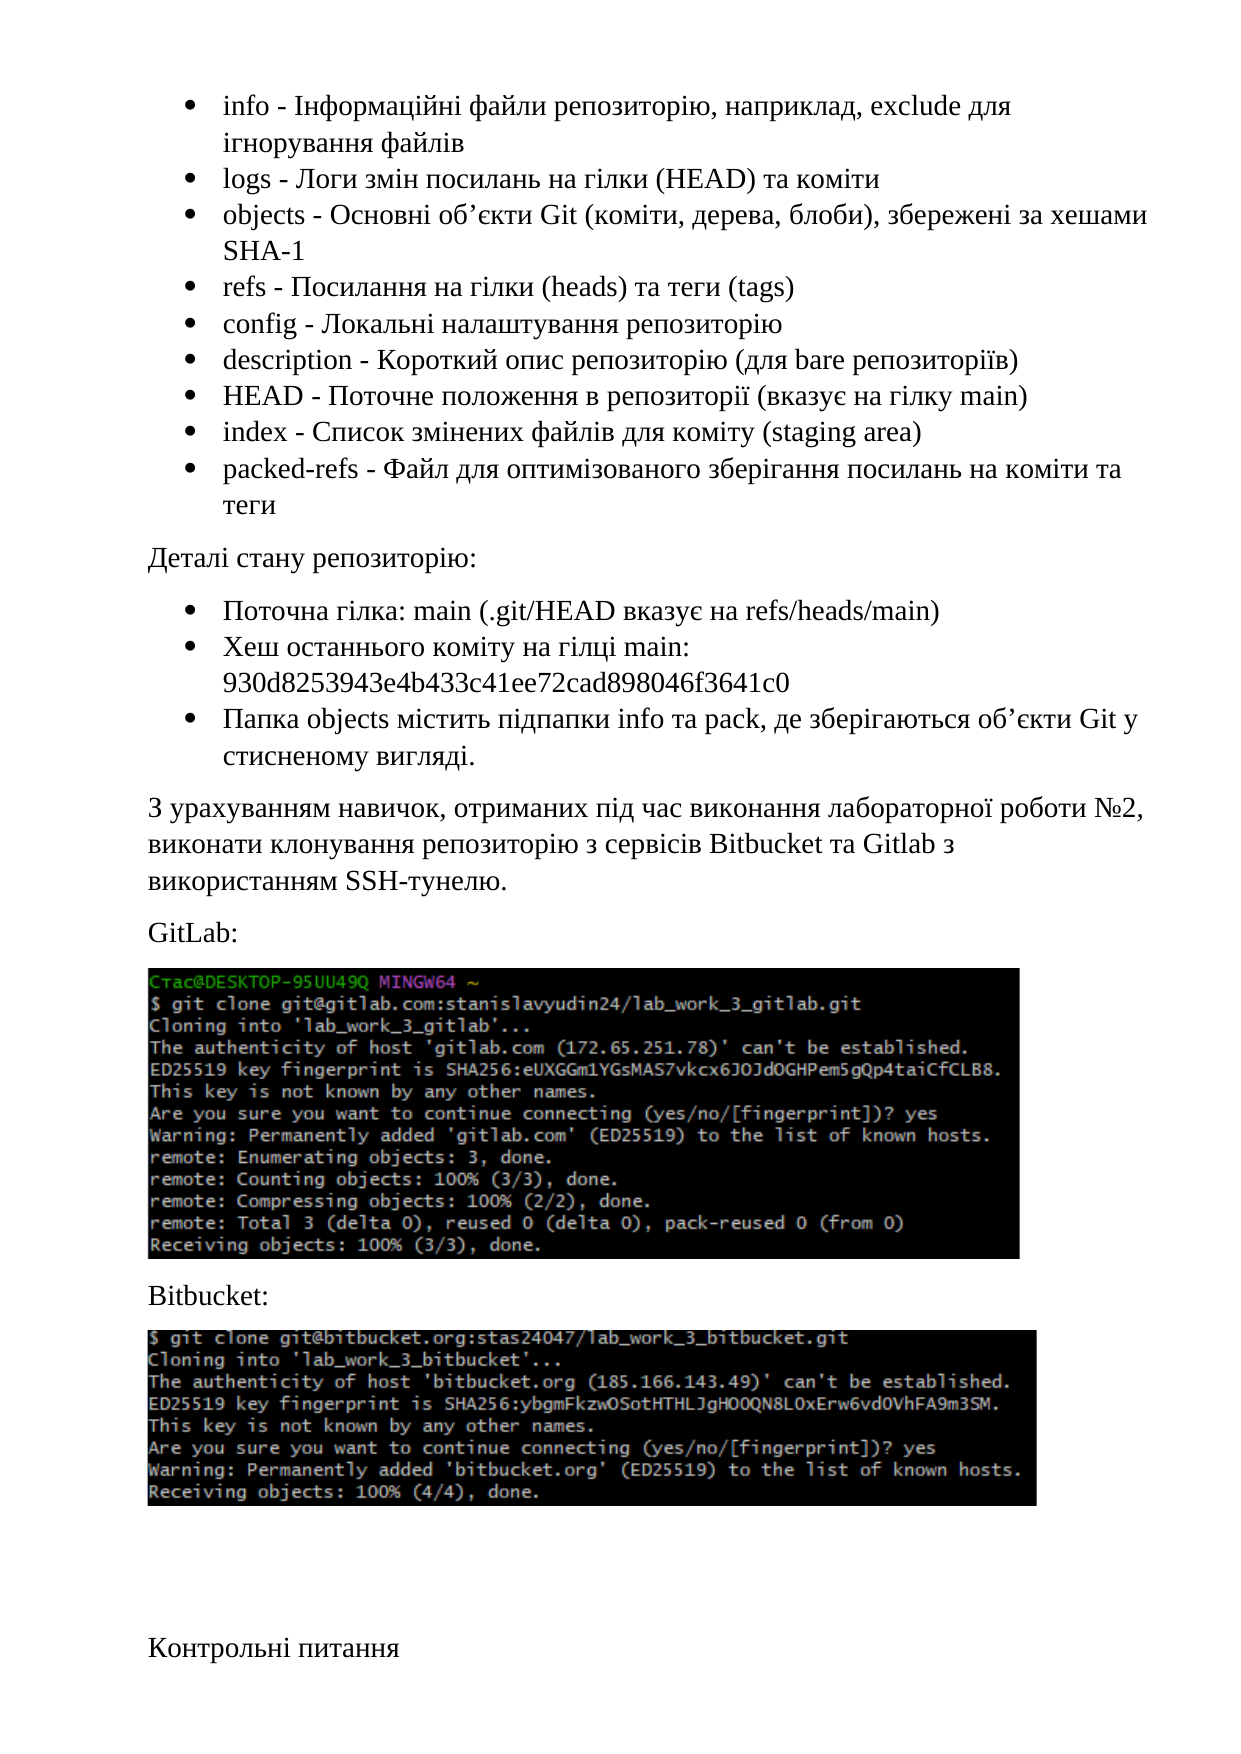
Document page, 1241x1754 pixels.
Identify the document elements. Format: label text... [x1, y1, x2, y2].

list info - Інформаційні файли репозиторію, наприклад, exclude для ігнорування файлів [185, 88, 1152, 158]
text Bitbucket: [148, 1278, 1152, 1311]
list config - Локальні налаштування репозиторію [185, 306, 1152, 339]
list Хеш останнього коміту на гілці main: 930d8253943e4b433c41ee72cad898046f3641c0 [185, 629, 1152, 699]
list description - Короткий опис репозиторію (для bare репозиторіїв) [185, 342, 1152, 376]
text GitLab: [148, 916, 1152, 949]
list Поточна гілка: main (.git/HEAD вказує на refs/heads/main) [185, 593, 1152, 626]
picture [147, 968, 1020, 1259]
list HEAD - Поточне положення в репозиторії (вказує на гілку main) [185, 378, 1152, 412]
text Деталі стану репозиторію: [148, 540, 1152, 573]
text З урахуванням навичок, отриманих під час виконання лабораторної роботи №2, виконати клонування репозиторію з сервісів Bitbucket та Gitlab з використанням SSH-тунелю. [148, 790, 1152, 896]
list refs - Посилання на гілки (heads) та теги (tags) [185, 269, 1152, 303]
list logs - Логи змін посилань на гілки (HEAD) та коміти [185, 161, 1152, 194]
list objects - Основні об’єкти Git (коміти, дерева, блоби), збережені за хешами SHA-1 [185, 197, 1152, 267]
picture [147, 1330, 1037, 1506]
list index - Список змінених файлів для коміту (staging area) [185, 414, 1152, 448]
list Папка objects містить підпапки info та pack, де зберігаються об’єкти Git у стисненому вигляді. [185, 701, 1152, 771]
text Контрольні питання [148, 1630, 1152, 1664]
list packed-refs - Файл для оптимізованого зберігання посилань на коміти та теги [185, 451, 1152, 521]
